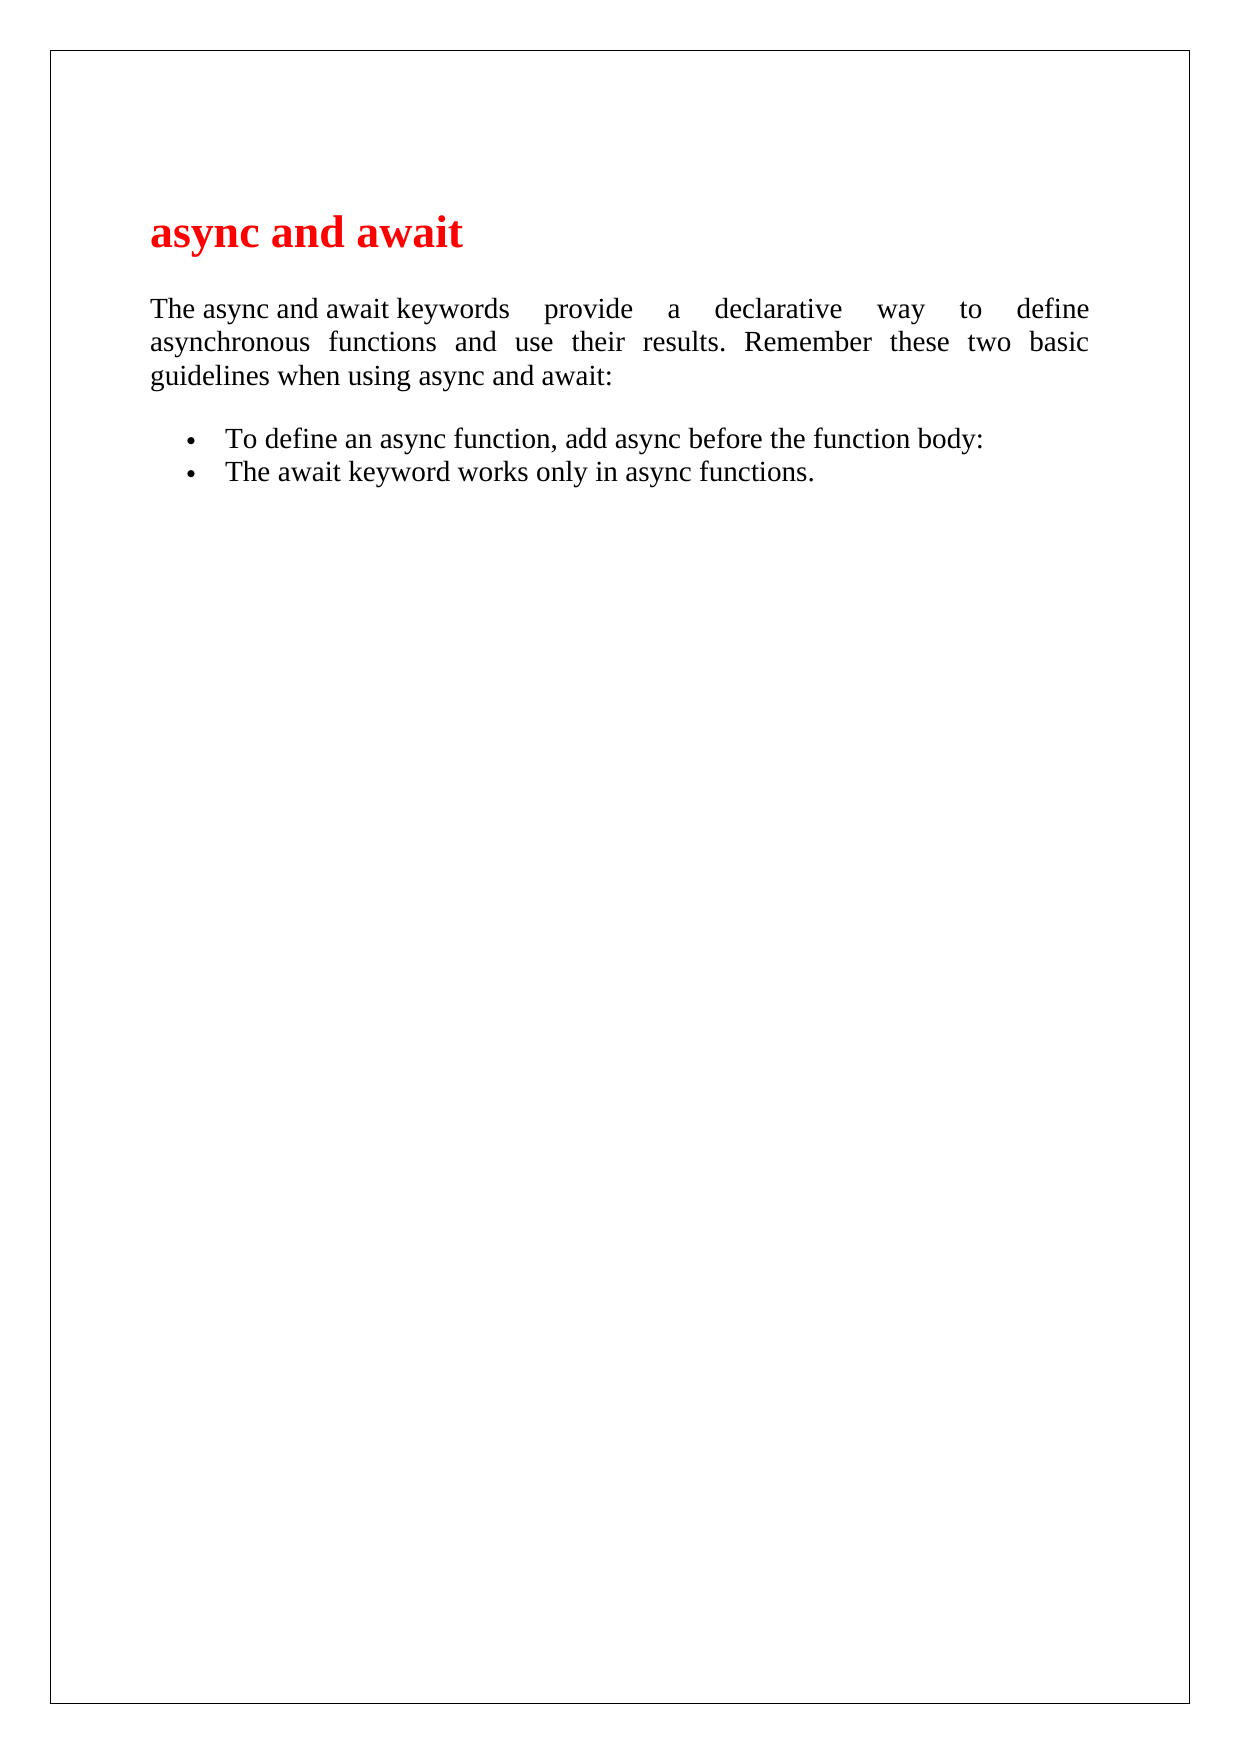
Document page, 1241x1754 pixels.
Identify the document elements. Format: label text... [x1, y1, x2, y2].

subtitle async and await [150, 205, 1090, 258]
list The await keyword works only in async functions. [187, 454, 1090, 488]
text The async and await keywords provide a declarative way to define asynchronous functions and use their results. Remember these two basic guidelines when using async and await: [150, 291, 1090, 392]
list To define an async function, add async before the function body: [187, 421, 1090, 454]
